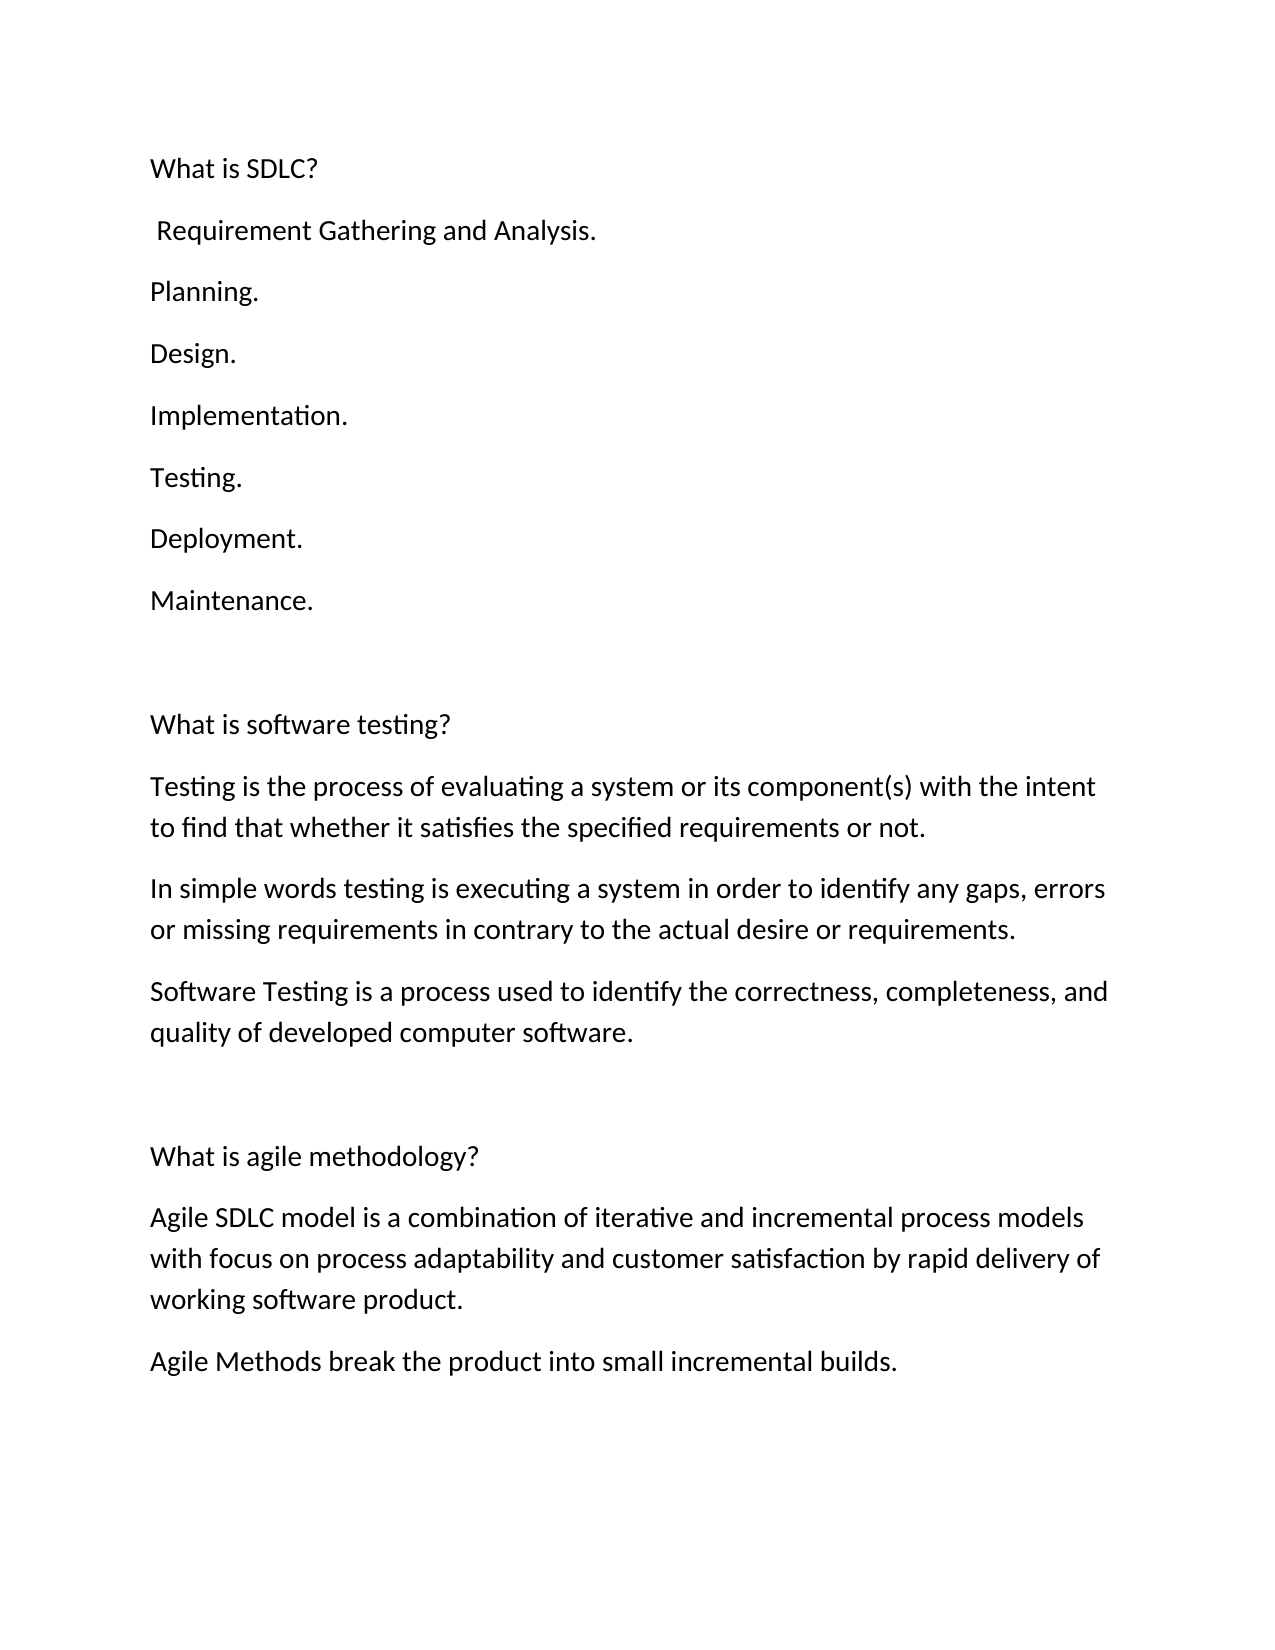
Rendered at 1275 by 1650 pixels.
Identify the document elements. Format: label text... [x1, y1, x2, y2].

text Agile Methods break the product into small incremental builds. [150, 1343, 1125, 1379]
text What is software testing? [150, 706, 1125, 742]
text Planning. [150, 273, 1125, 309]
text Requirement Gathering and Analysis. [150, 212, 1125, 247]
text Testing. [150, 459, 1125, 494]
text Design. [150, 335, 1125, 371]
text What is agile methodology? [150, 1138, 1125, 1173]
text In simple words testing is executing a system in order to identify any gaps, errors or missing requirements in contrary to the actual desire or requirements. [150, 870, 1125, 947]
text Testing is the process of evaluating a system or its component(s) with the intent to find that whether it satisfies the specified requirements or not. [150, 768, 1125, 844]
text Agile SDLC model is a combination of iterative and incremental process models with focus on process adaptability and customer satisfaction by rapid delivery of working software product. [150, 1199, 1125, 1317]
text Implementation. [150, 397, 1125, 433]
text What is SDLC? [150, 150, 1125, 186]
text Maintenance. [150, 582, 1125, 618]
text Deployment. [150, 521, 1125, 556]
text Software Testing is a process used to identify the correctness, completeness, and quality of developed computer software. [150, 973, 1125, 1050]
